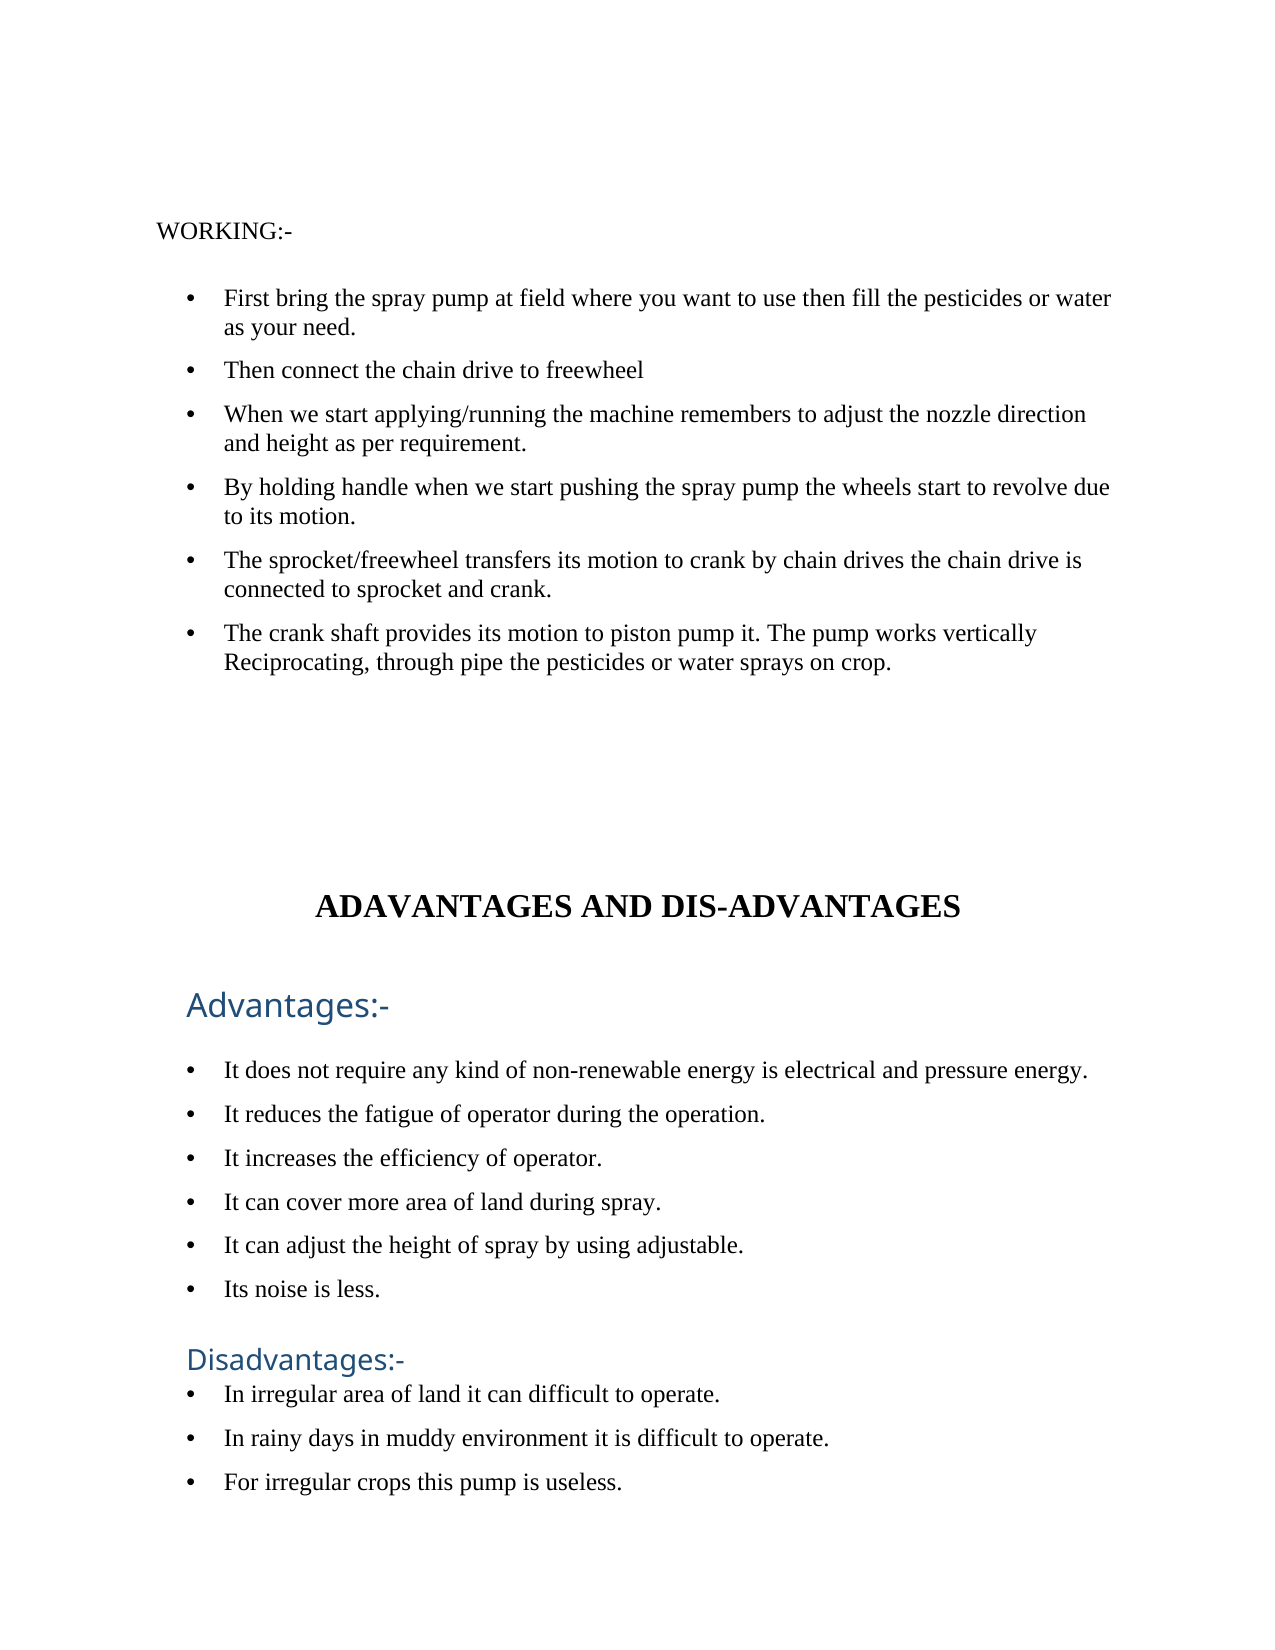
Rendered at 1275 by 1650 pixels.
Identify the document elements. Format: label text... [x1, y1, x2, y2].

list In irregular area of land it can difficult to operate. [186, 1379, 1124, 1408]
list The crank shaft provides its motion to piston pump it. The pump works vertically Reciprocating, through pipe the pesticides or water sprays on crop. [186, 618, 1124, 676]
list Its noise is less. [186, 1274, 1124, 1303]
list It reduces the fatigue of operator during the operation. [186, 1099, 1124, 1128]
list It can cover more area of land during spray. [186, 1187, 1124, 1215]
list For irregular crops this pump is useless. [186, 1467, 1124, 1495]
list It does not require any kind of non-renewable energy is electrical and pressure energy. [186, 1055, 1124, 1084]
subtitle Disadvantages:- [186, 1339, 1124, 1378]
list The sprocket/freewheel transfers its motion to crank by chain drives the chain drive is connected to sprocket and crank. [186, 545, 1124, 603]
list It can adjust the height of spray by using adjustable. [186, 1230, 1124, 1259]
list When we start applying/running the machine remembers to adjust the nozzle direction and height as per requirement. [186, 399, 1124, 457]
list First bring the spray pump at field where you want to use then fill the pesticides or water as your need. [186, 283, 1124, 341]
list Then connect the chain drive to freewheel [186, 356, 1124, 384]
list It increases the efficiency of operator. [186, 1143, 1124, 1172]
list In rainy days in muddy environment it is difficult to operate. [186, 1423, 1124, 1452]
subtitle ADAVANTAGES AND DIS-ADVANTAGES [150, 886, 1127, 924]
text WORKING:- [150, 216, 1125, 245]
list By holding handle when we start pushing the spray pump the wheels start to revolve due to its motion. [186, 472, 1124, 530]
subtitle Advantages:- [186, 982, 1124, 1027]
